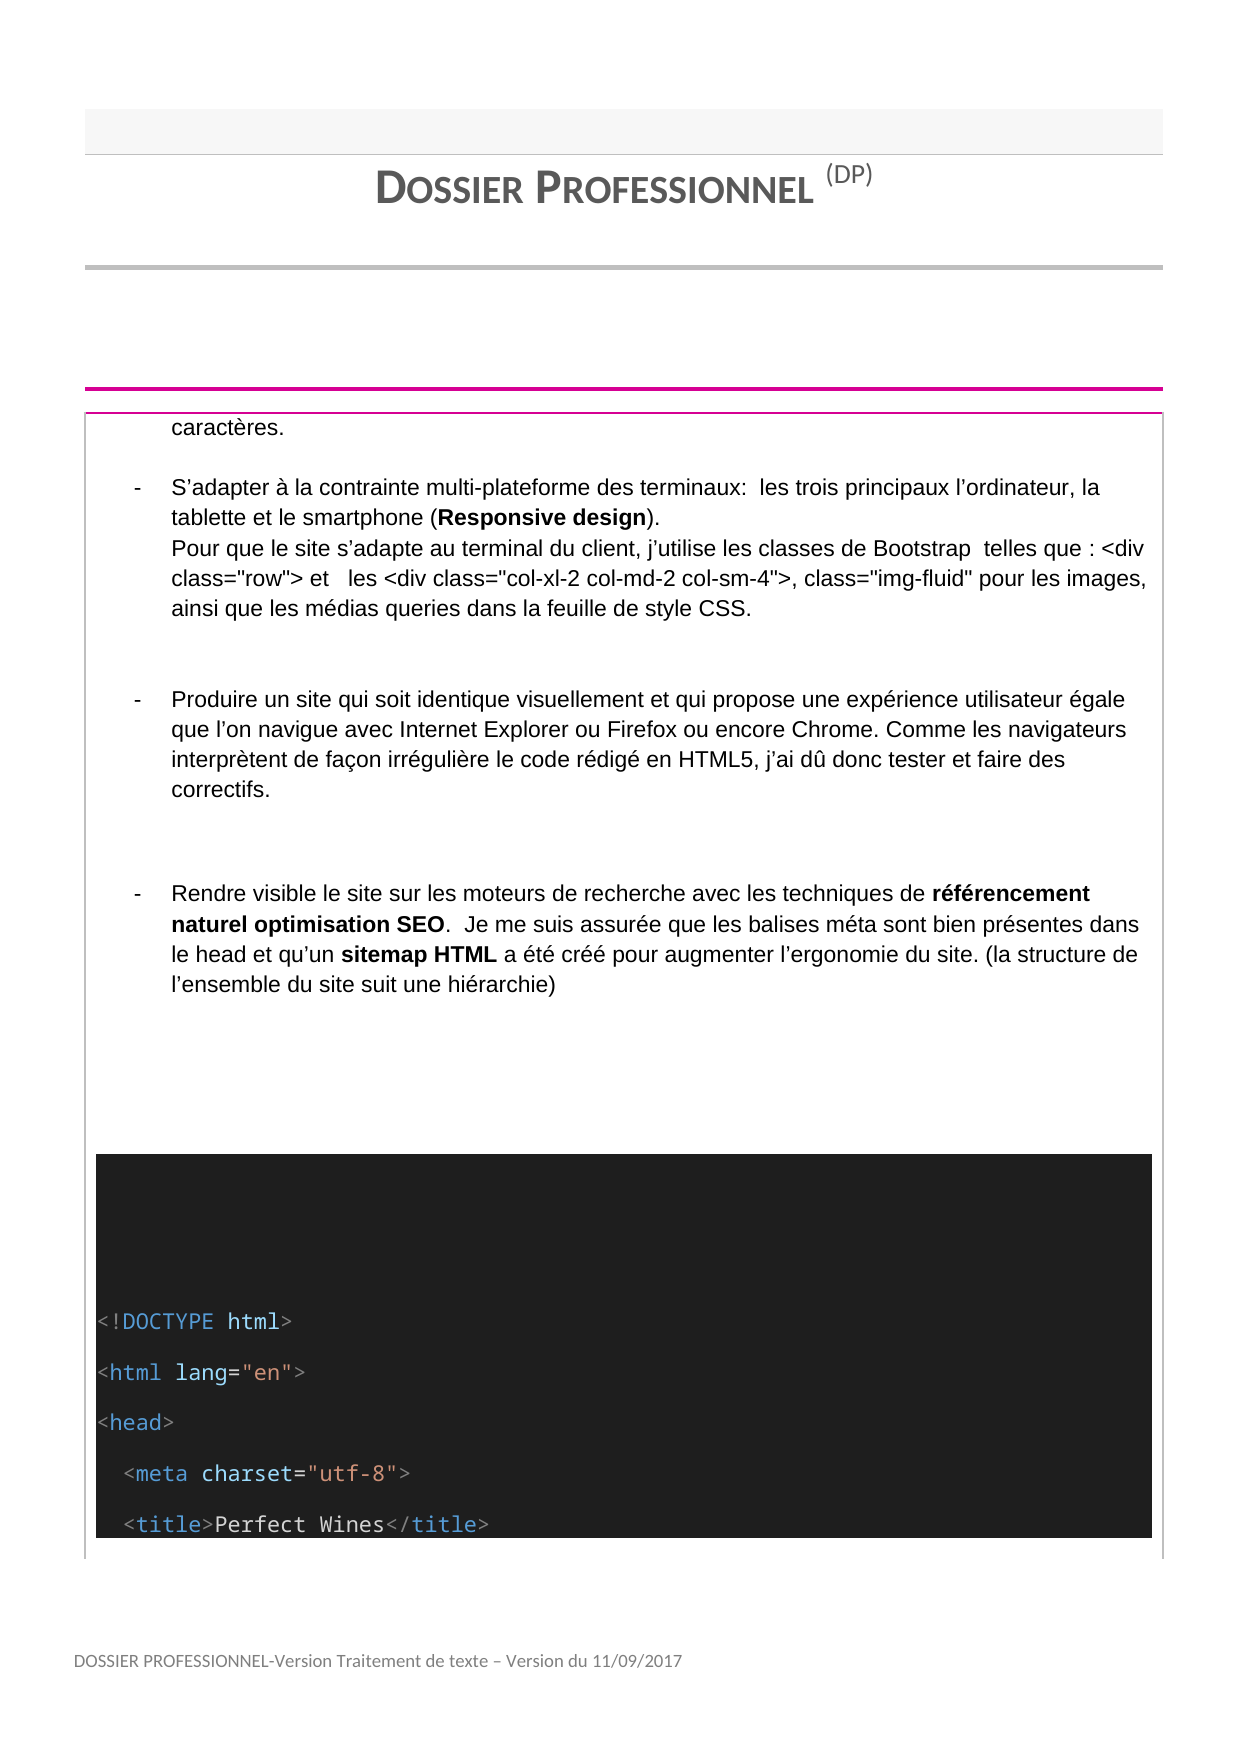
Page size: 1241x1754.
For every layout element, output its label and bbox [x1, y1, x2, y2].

table_cell [86, 414, 1162, 1559]
